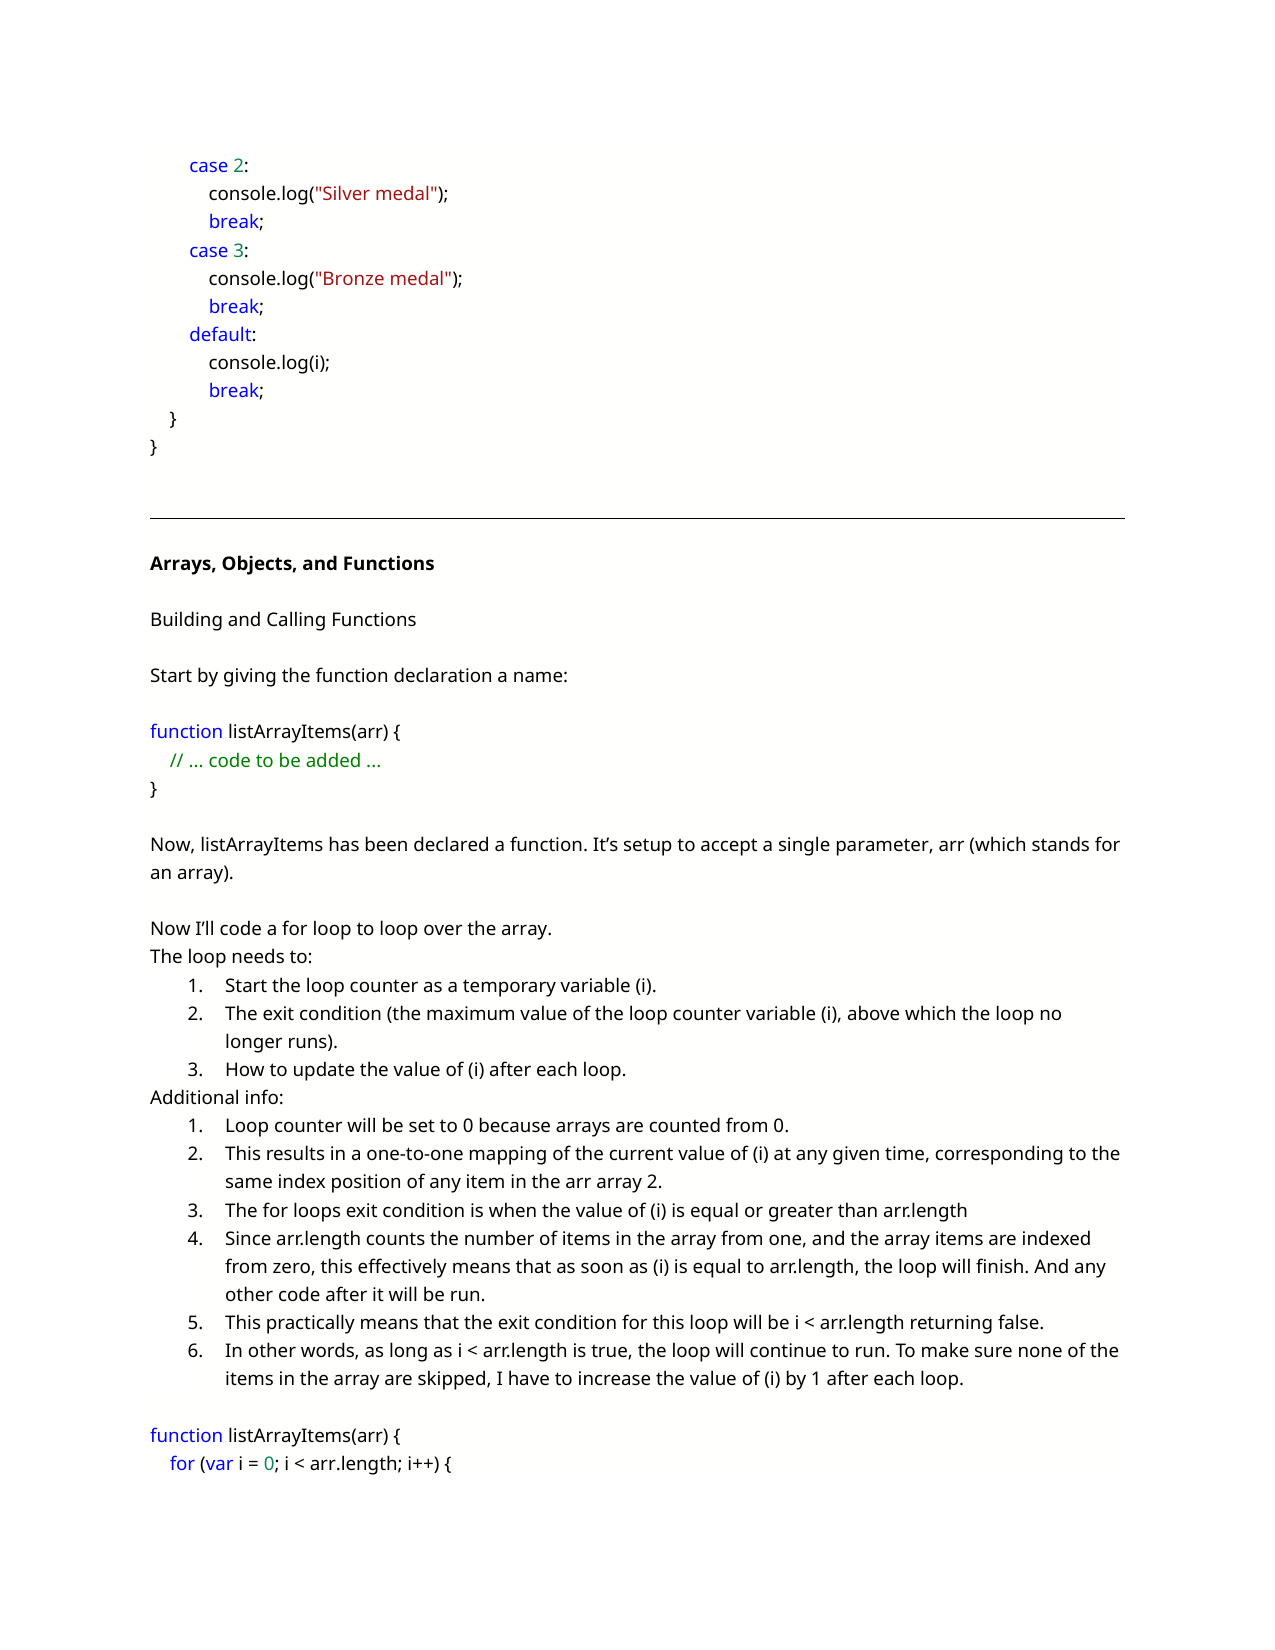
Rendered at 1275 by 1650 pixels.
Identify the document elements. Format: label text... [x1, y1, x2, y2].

text Building and Calling Functions [150, 604, 1125, 632]
text Additional info: [150, 1082, 1125, 1110]
list How to update the value of (i) after each loop. [187, 1054, 1125, 1082]
text } [150, 772, 1125, 801]
text console.log("Bronze medal"); [150, 262, 1125, 291]
text } [150, 403, 1125, 431]
text break; [150, 206, 1125, 234]
text } [150, 431, 1125, 459]
text for (var i = 0; i < arr.length; i++) { [150, 1447, 1125, 1476]
text case 2: [150, 150, 1125, 178]
list Since arr.length counts the number of items in the array from one, and the array items are indexed from zero, this effectively means that as soon as (i) is equal to arr.length, the loop will finish. And any other code after it will be run. [187, 1222, 1125, 1307]
list The for loops exit condition is when the value of (i) is equal or greater than arr.length [187, 1194, 1125, 1222]
text break; [150, 375, 1125, 403]
text function listArrayItems(arr) { [150, 716, 1125, 744]
text break; [150, 291, 1125, 319]
list This practically means that the exit condition for this loop will be i < arr.length returning false. [187, 1307, 1125, 1335]
text console.log(i); [150, 347, 1125, 375]
list Loop counter will be set to 0 because arrays are counted from 0. [187, 1110, 1125, 1138]
text Arrays, Objects, and Functions [150, 547, 1125, 576]
text function listArrayItems(arr) { [150, 1419, 1125, 1447]
text Now I’ll code a for loop to loop over the array. [150, 913, 1125, 941]
text Now, listArrayItems has been declared a function. It’s setup to accept a single parameter, arr (which stands for an array). [150, 829, 1125, 885]
text // ... code to be added ... [150, 744, 1125, 772]
list In other words, as long as i < arr.length is true, the loop will continue to run. To make sure none of the items in the array are skipped, I have to increase the value of (i) by 1 after each loop. [187, 1335, 1125, 1391]
text The loop needs to: [150, 941, 1125, 969]
text default: [150, 319, 1125, 347]
list The exit condition (the maximum value of the loop counter variable (i), above which the loop no longer runs). [187, 997, 1125, 1054]
text Start by giving the function declaration a name: [150, 660, 1125, 688]
list Start the loop counter as a temporary variable (i). [187, 969, 1125, 997]
list This results in a one-to-one mapping of the current value of (i) at any given time, corresponding to the same index position of any item in the arr array 2. [187, 1138, 1125, 1194]
text case 3: [150, 234, 1125, 262]
text console.log("Silver medal"); [150, 178, 1125, 206]
